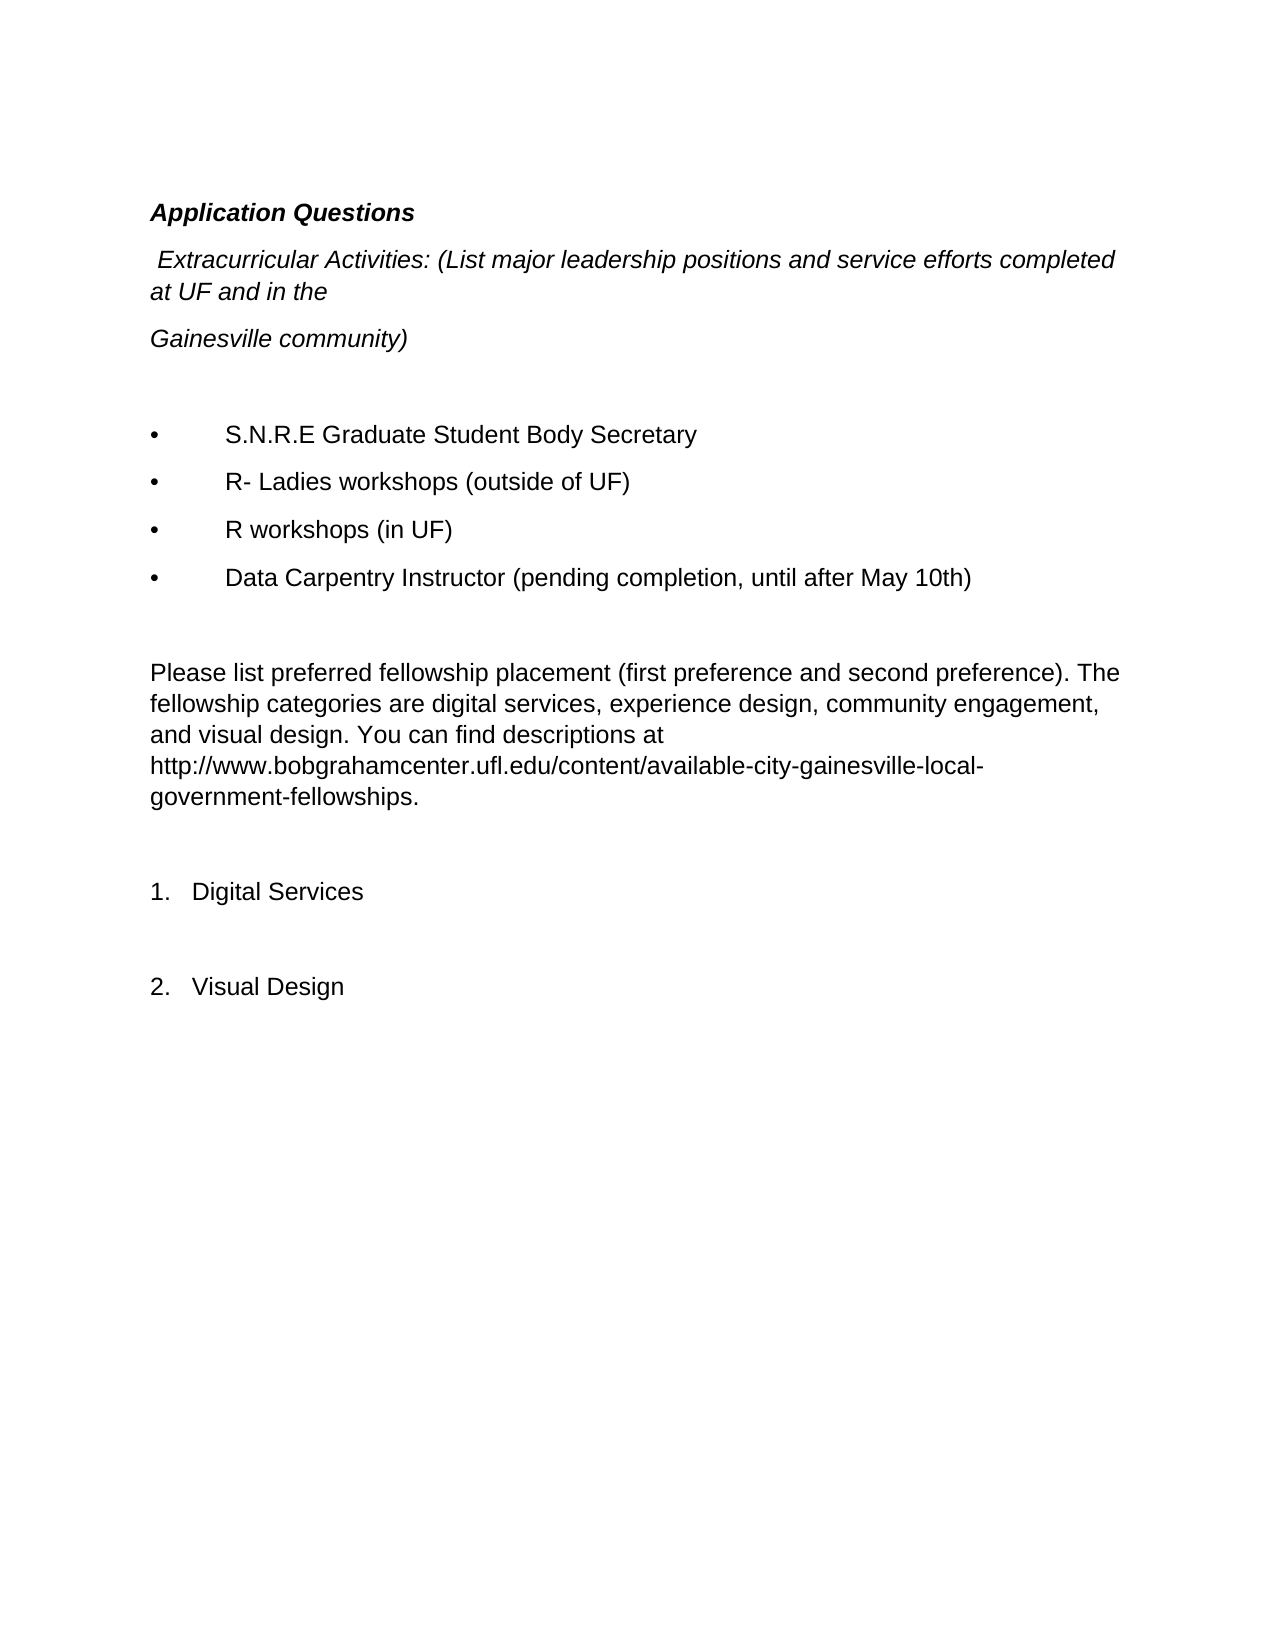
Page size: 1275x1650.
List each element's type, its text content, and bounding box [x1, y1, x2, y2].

text 2. Visual Design [150, 971, 1125, 1000]
text • S.N.R.E Graduate Student Body Secretary [150, 419, 1125, 448]
text • R workshops (in UF) [150, 515, 1125, 544]
text 1. Digital Services [150, 877, 1125, 906]
text • Data Carpentry Instructor (pending completion, until after May 10th) [150, 563, 1125, 591]
text Please list preferred fellowship placement (first preference and second preference). The fellowship categories are digital services, experience design, community engagement, and visual design. You can find descriptions at http://www.bobgrahamcenter.ufl.edu/content/available-city-gainesville-local- government-fellowships. [150, 658, 1125, 811]
text Application Questions [150, 198, 1125, 226]
text Gainesville community) [150, 324, 1125, 353]
text Extracurricular Activities: (List major leadership positions and service efforts completed at UF and in the [150, 245, 1125, 305]
text • R- Ladies workshops (outside of UF) [150, 467, 1125, 496]
